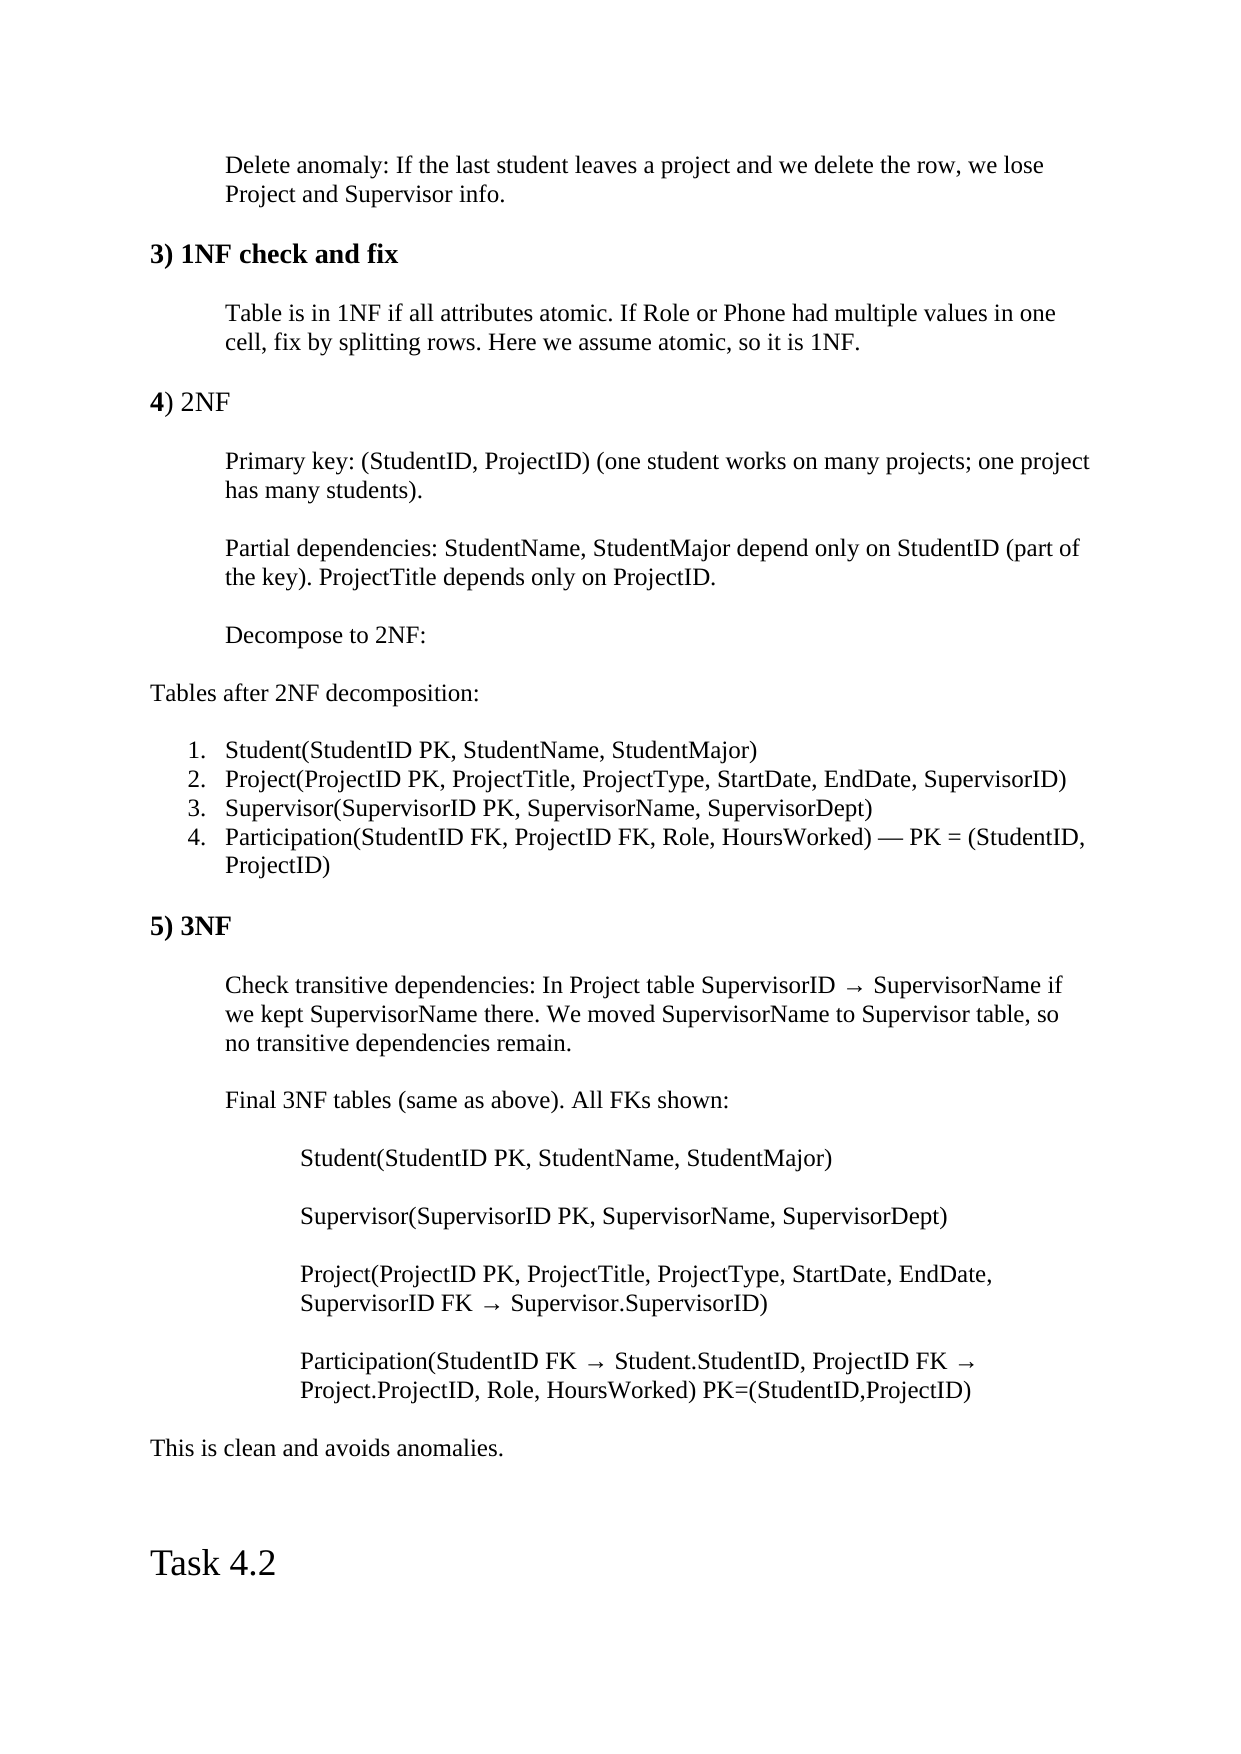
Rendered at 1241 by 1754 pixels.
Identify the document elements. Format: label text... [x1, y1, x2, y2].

list Project(ProjectID PK, ProjectTitle, ProjectType, StartDate, EndDate, SupervisorID) [187, 764, 1090, 793]
text 3) 1NF check and fix [150, 237, 1090, 269]
text Project(ProjectID PK, ProjectTitle, ProjectType, StartDate, EndDate, SupervisorID FK → Supervisor.SupervisorID) [300, 1259, 1090, 1317]
text This is clean and avoids anomalies. [150, 1433, 1090, 1461]
list Student(StudentID PK, StudentName, StudentMajor) [187, 736, 1090, 764]
list Participation(StudentID FK, ProjectID FK, Role, HoursWorked) — PK = (StudentID, ProjectID) [187, 822, 1090, 879]
text Primary key: (StudentID, ProjectID) (one student works on many projects; one project has many students). [225, 446, 1090, 504]
text Task 4.2 [150, 1540, 1090, 1583]
text Delete anomaly: If the last student leaves a project and we delete the row, we lose Project and Supervisor info. [225, 150, 1090, 207]
text Table is in 1NF if all attributes atomic. If Role or Phone had multiple values in one cell, fix by splitting rows. Here we assume atomic, so it is 1NF. [225, 298, 1090, 356]
text 4) 2NF [150, 385, 1090, 417]
text Final 3NF tables (same as above). All FKs shown: [225, 1086, 1090, 1114]
text Student(StudentID PK, StudentName, StudentMajor) [300, 1143, 1090, 1172]
list Supervisor(SupervisorID PK, SupervisorName, SupervisorDept) [187, 793, 1090, 822]
text Supervisor(SupervisorID PK, SupervisorName, SupervisorDept) [300, 1201, 1090, 1230]
text Partial dependencies: StudentName, StudentMajor depend only on StudentID (part of the key). ProjectTitle depends only on ProjectID. [225, 533, 1090, 591]
text Tables after 2NF decomposition: [150, 678, 1090, 706]
text Check transitive dependencies: In Project table SupervisorID → SupervisorName if we kept SupervisorName there. We moved SupervisorName to Supervisor table, so no transitive dependencies remain. [225, 970, 1090, 1056]
text Participation(StudentID FK → Student.StudentID, ProjectID FK → Project.ProjectID, Role, HoursWorked) PK=(StudentID,ProjectID) [300, 1346, 1090, 1403]
text Decompose to 2NF: [225, 620, 1090, 648]
text 5) 3NF [150, 908, 1090, 941]
